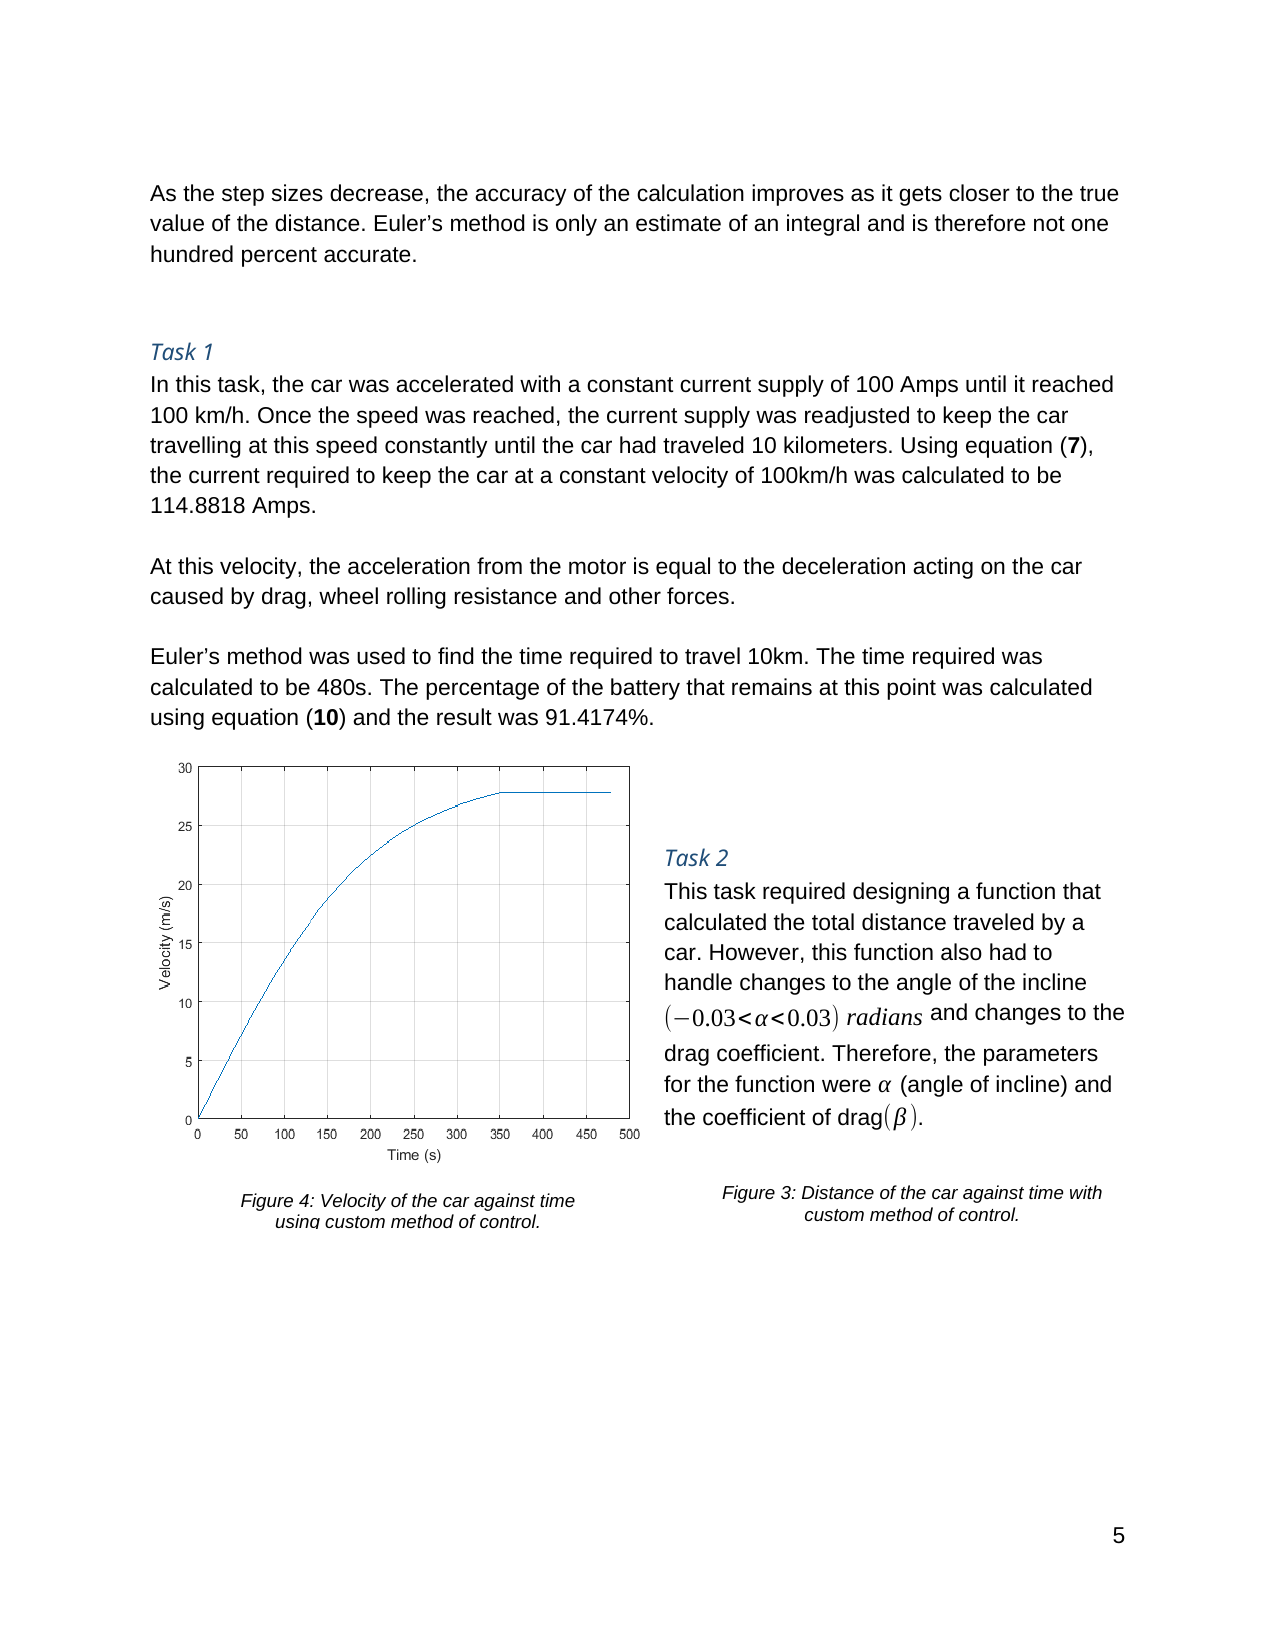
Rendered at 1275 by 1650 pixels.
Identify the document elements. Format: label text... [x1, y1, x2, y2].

text Euler’s method was used to find the time required to travel 10km. The time required was calculated to be 480s. The percentage of the battery that remains at this point was calculated using equation (10) and the result was 91.4174%. [150, 643, 1125, 730]
subtitle Task 1 [150, 335, 1125, 367]
text In this task, the car was accelerated with a constant current supply of 100 Amps until it reached 100 km/h. Once the speed was reached, the current supply was readjusted to keep the car travelling at this speed constantly until the car had traveled 10 kilometers. Using equation (7), the current required to keep the car at a constant velocity of 100km/h was calculated to be 114.8818 Amps. [150, 371, 1125, 518]
subtitle Task 2 [646, 842, 1125, 874]
text At this velocity, the acceleration from the motor is equal to the deceleration acting on the car caused by drag, wheel rolling resistance and other forces. [150, 553, 1125, 609]
picture [150, 735, 646, 1164]
text As the step sizes decrease, the accuracy of the calculation improves as it gets closer to the true value of the distance. Euler’s method is only an estimate of an integral and is therefore not one hundred percent accurate. [150, 180, 1125, 267]
text This task required designing a function that calculated the total distance traveled by a car. However, this function also had to handle changes to the angle of the incline and changes to the drag coefficient. Therefore, the parameters for the function were (angle of incline) and the coefficient of drag. [646, 878, 1125, 1132]
